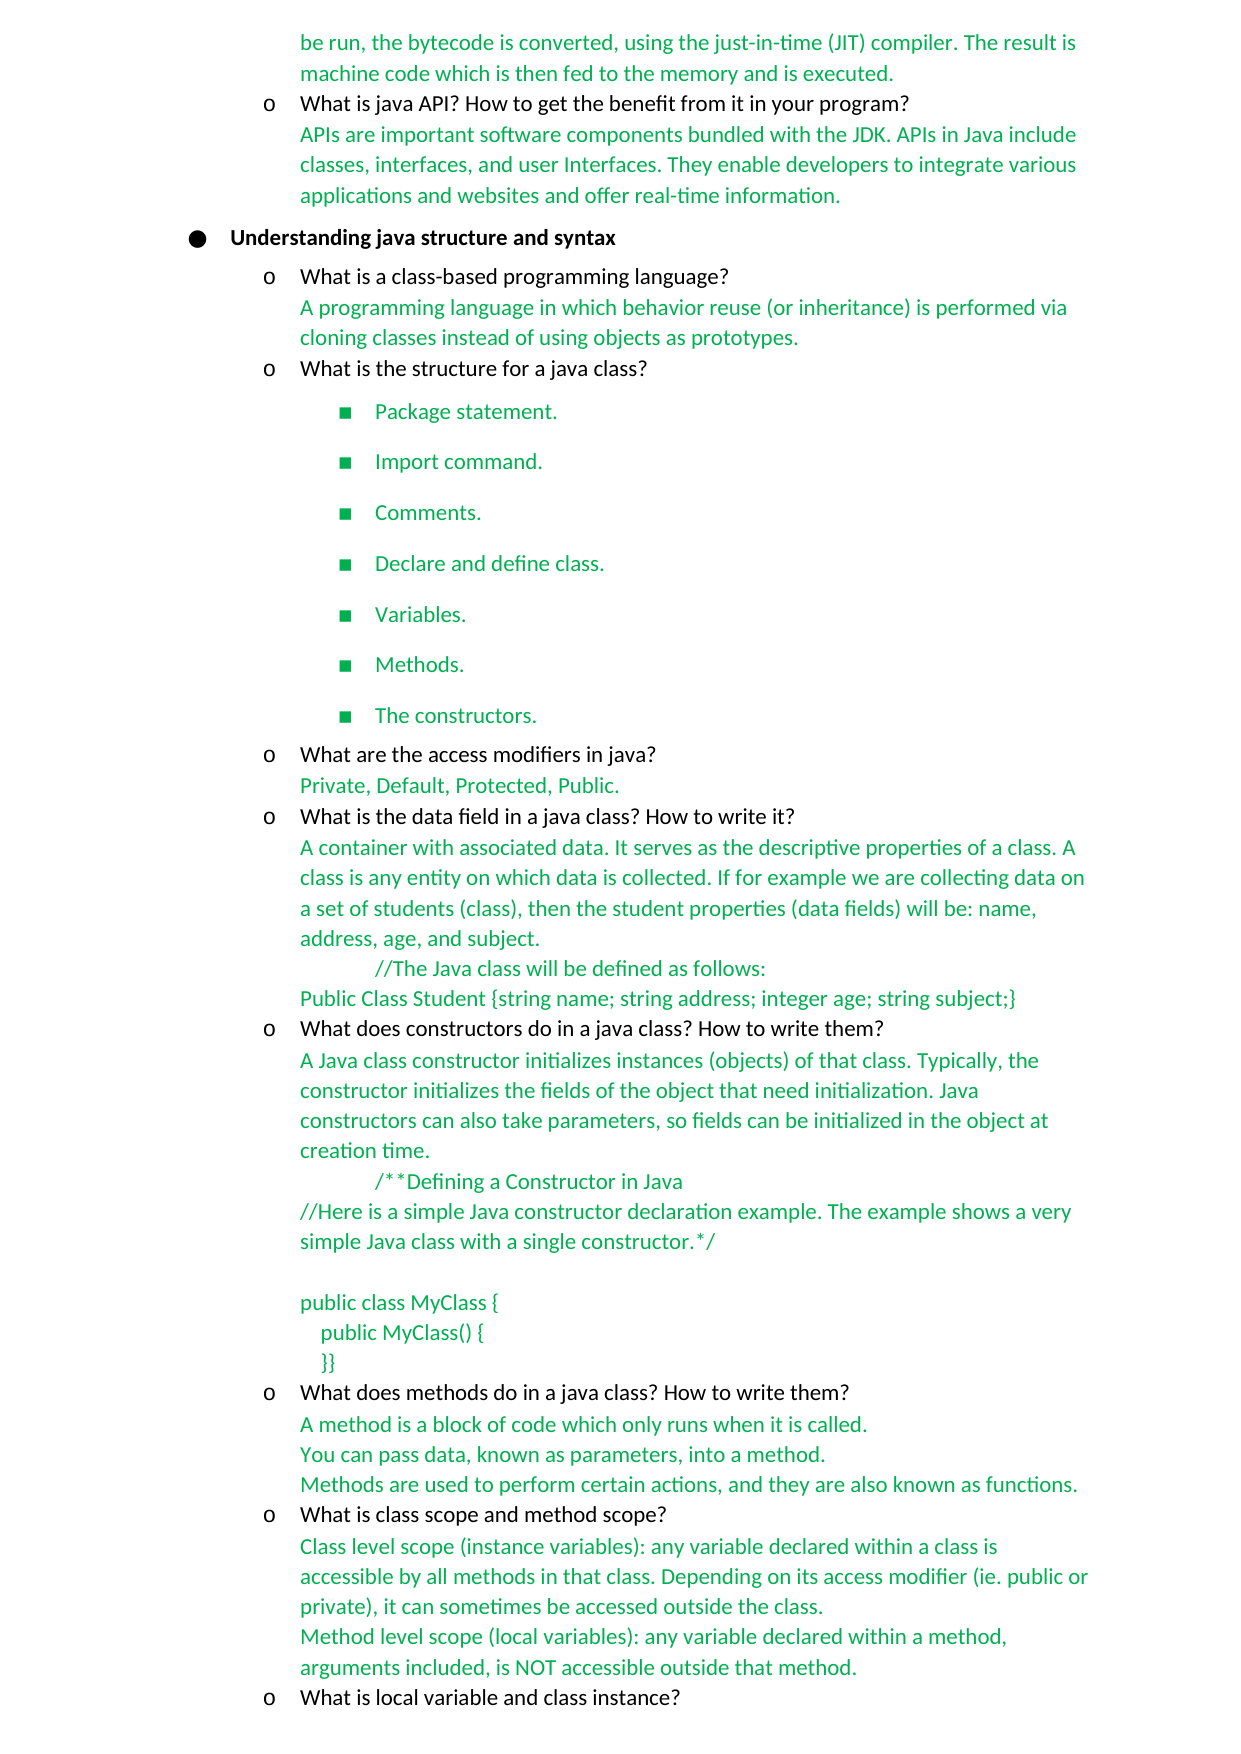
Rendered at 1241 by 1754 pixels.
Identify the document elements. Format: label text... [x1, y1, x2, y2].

text A container with associated data. It serves as the descriptive properties of a class. A class is any entity on which data is collected. If for example we are collecting data on a set of students (class), then the student properties (data fields) will be: name, address, age, and subject. [300, 833, 1090, 952]
list Understanding java structure and syntax [187, 211, 1090, 258]
text public class MyClass { [300, 1288, 1090, 1316]
text A method is a block of code which only runs when it is called. [300, 1410, 1090, 1438]
text APIs are important software components bundled with the JDK. APIs in Java include classes, interfaces, and user Interfaces. They enable developers to integrate various applications and websites and offer real-time information. [300, 120, 1090, 209]
text Class level scope (instance variables): any variable declared within a class is accessible by all methods in that class. Depending on its access modifier (ie. public or private), it can sometimes be accessed outside the class. [300, 1532, 1090, 1620]
list What is a class-based programming language? [262, 262, 1090, 291]
text Private, Default, Protected, Public. [300, 772, 1090, 800]
list What are the access modifiers in java? [262, 740, 1090, 769]
text You can pass data, known as parameters, into a method. [300, 1440, 1090, 1468]
text }} [300, 1348, 1090, 1376]
text /**Defining a Constructor in Java [300, 1167, 1090, 1195]
text A Java class constructor initializes instances (objects) of that class. Typically, the constructor initializes the fields of the object that need initialization. Java constructors can also take parameters, so fields can be initialized in the object at creation time. [300, 1046, 1090, 1165]
list Comments. [337, 487, 1090, 533]
list Package statement. [337, 385, 1090, 432]
list The constructors. [337, 689, 1090, 736]
list Declare and define class. [337, 537, 1090, 584]
list What is the structure for a java class? [262, 354, 1090, 383]
list What does methods do in a java class? How to write them? [262, 1378, 1090, 1407]
list Import command. [337, 436, 1090, 483]
list What is java API? How to get the benefit from it in your program? [262, 89, 1090, 118]
text Methods are used to perform certain actions, and they are also known as functions. [300, 1470, 1090, 1498]
text Public Class Student {string name; string address; integer age; string subject;} [300, 984, 1090, 1012]
list What is the data field in a java class? How to write it? [262, 802, 1090, 831]
list Methods. [337, 639, 1090, 686]
text A programming language in which behavior reuse (or inheritance) is performed via cloning classes instead of using objects as prototypes. [300, 293, 1090, 351]
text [300, 28, 1090, 87]
list What is local variable and class instance? [262, 1683, 1090, 1712]
text public MyClass() { [300, 1318, 1090, 1346]
text //The Java class will be defined as follows: [300, 954, 1090, 982]
list What is class scope and method scope? [262, 1500, 1090, 1529]
text //Here is a simple Java constructor declaration example. The example shows a very simple Java class with a single constructor.*/ [300, 1197, 1090, 1255]
list What does constructors do in a java class? How to write them? [262, 1014, 1090, 1044]
text Method level scope (local variables): any variable declared within a method, arguments included, is NOT accessible outside that method. [300, 1622, 1090, 1681]
list Variables. [337, 588, 1090, 635]
